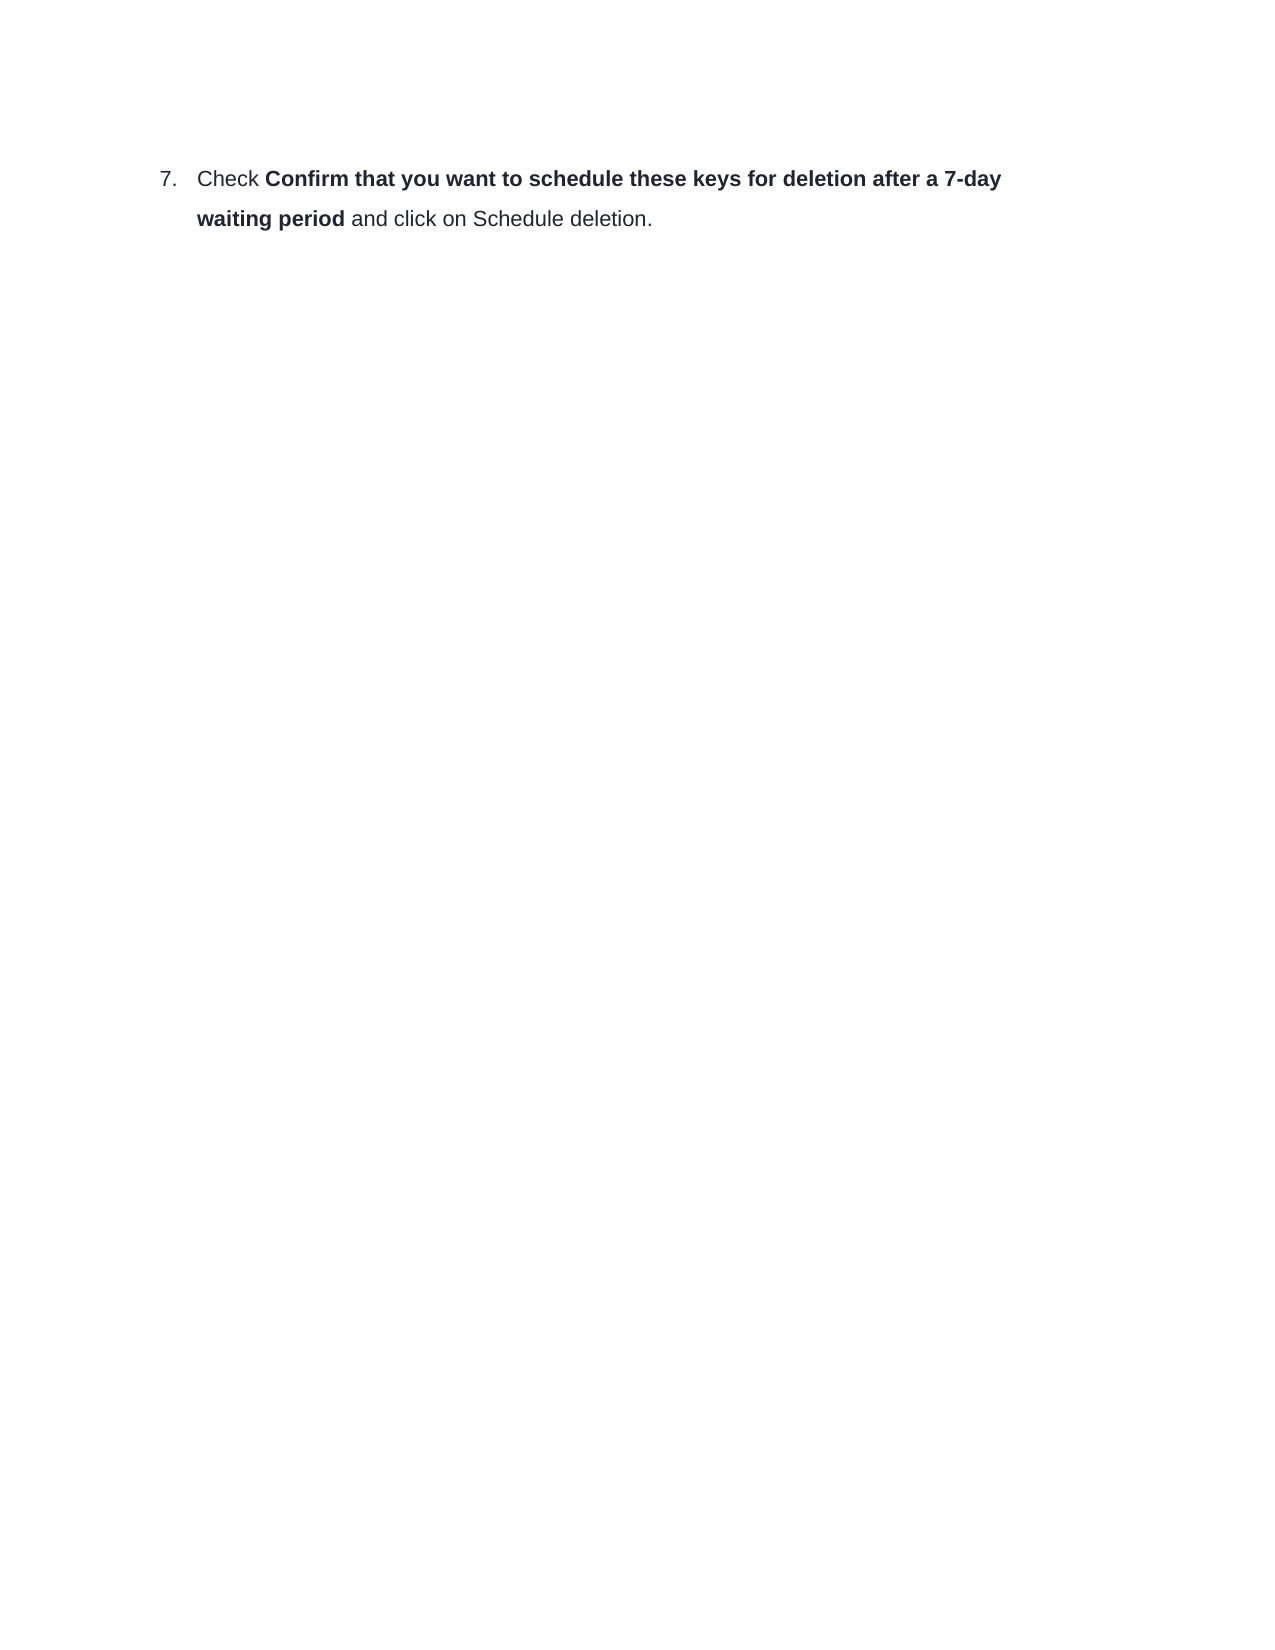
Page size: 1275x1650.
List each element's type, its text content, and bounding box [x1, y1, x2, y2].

list Check Confirm that you want to schedule these keys for deletion after a 7-day waiting period and click on Schedule deletion. [159, 150, 1078, 231]
